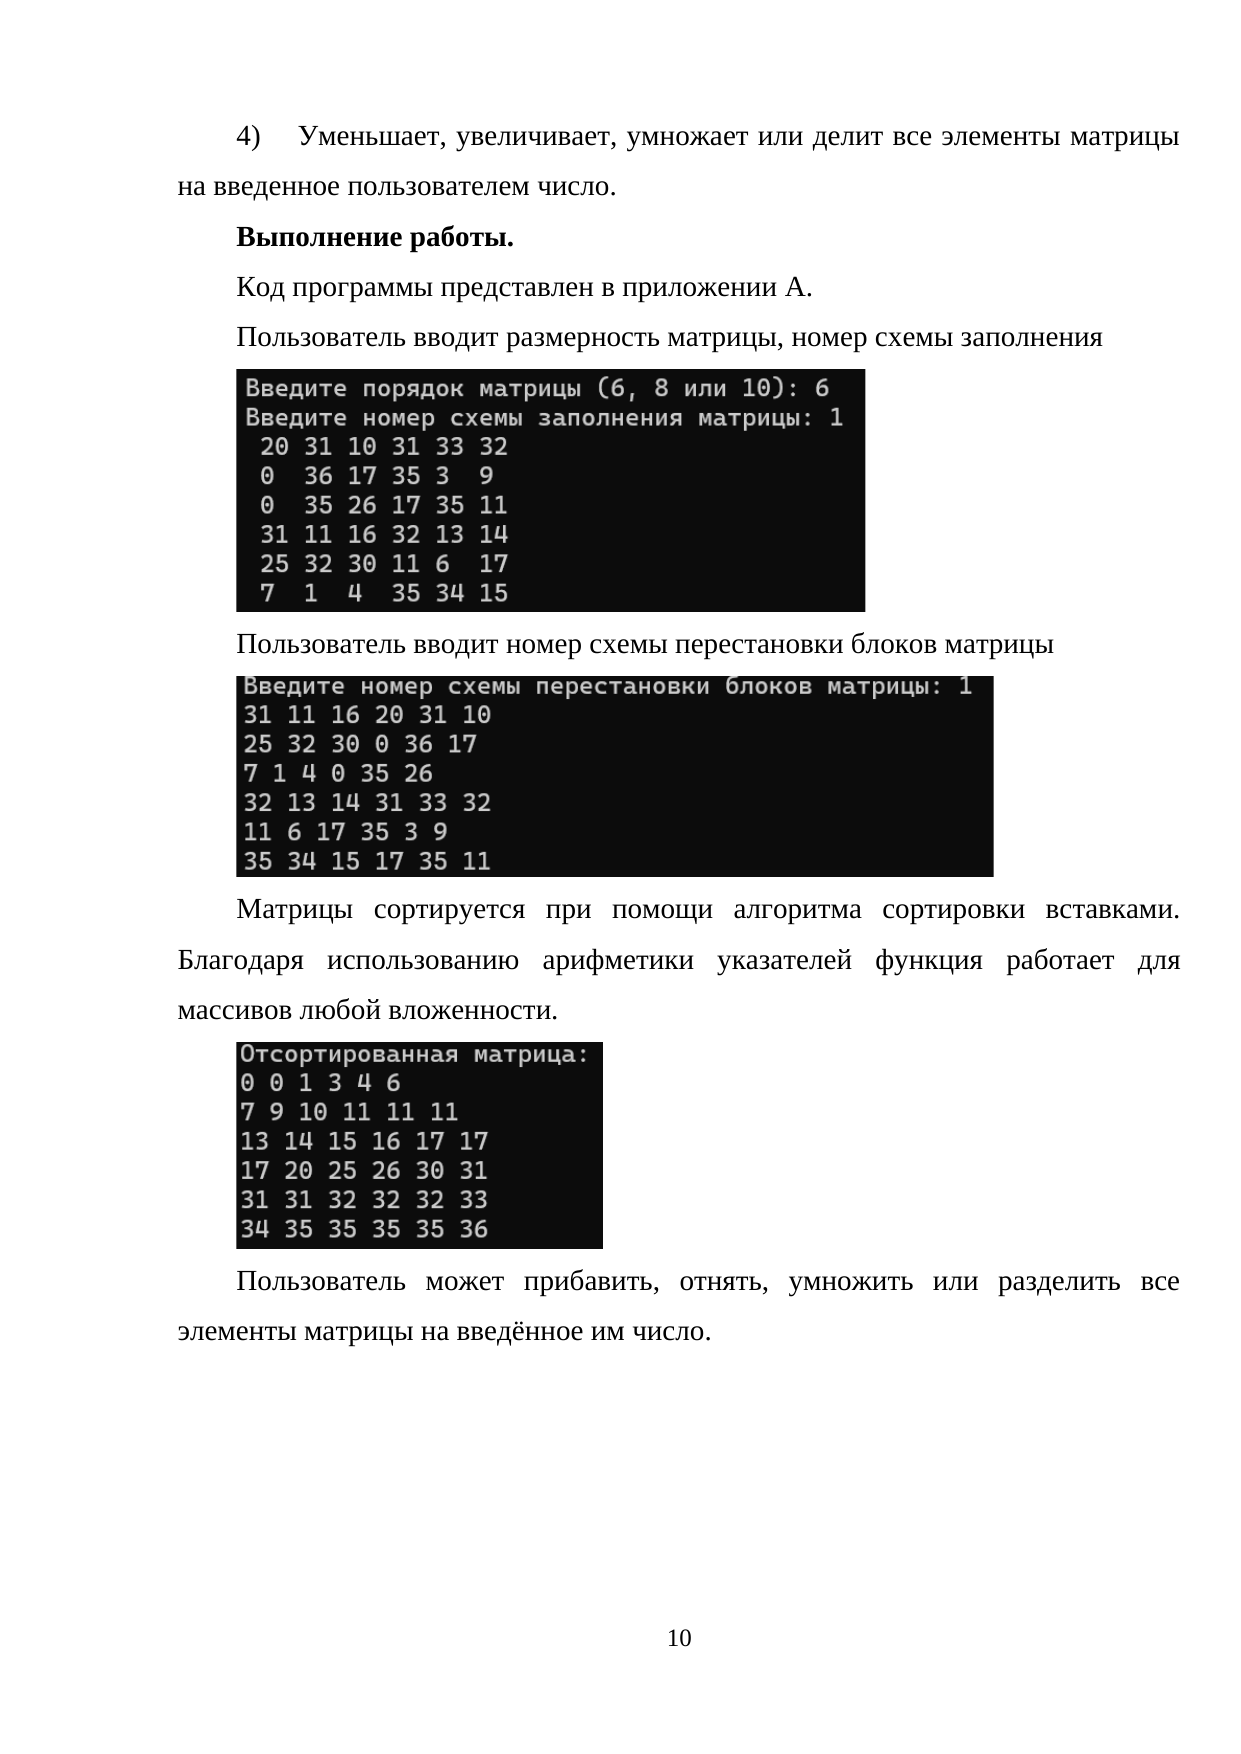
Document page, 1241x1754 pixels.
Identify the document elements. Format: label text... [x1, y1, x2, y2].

picture [236, 1042, 603, 1249]
picture [236, 676, 994, 877]
text Пользователь вводит размерность матрицы, номер схемы заполнения [177, 319, 1181, 353]
picture [236, 369, 866, 612]
text Выполнение работы. [177, 219, 1181, 252]
text Пользователь может прибавить, отнять, умножить или разделить все элементы матрицы на введённое им число. [177, 1263, 1181, 1347]
text Матрицы сортируется при помощи алгоритма сортировки вставками. Благодаря использованию арифметики указателей функция работает для массивов любой вложенности. [177, 891, 1181, 1026]
text Код программы представлен в приложении A. [177, 269, 1181, 303]
text 4) Уменьшает, увеличивает, умножает или делит все элементы матрицы на введенное пользователем число. [177, 118, 1181, 202]
text Пользователь вводит номер схемы перестановки блоков матрицы [177, 626, 1181, 659]
